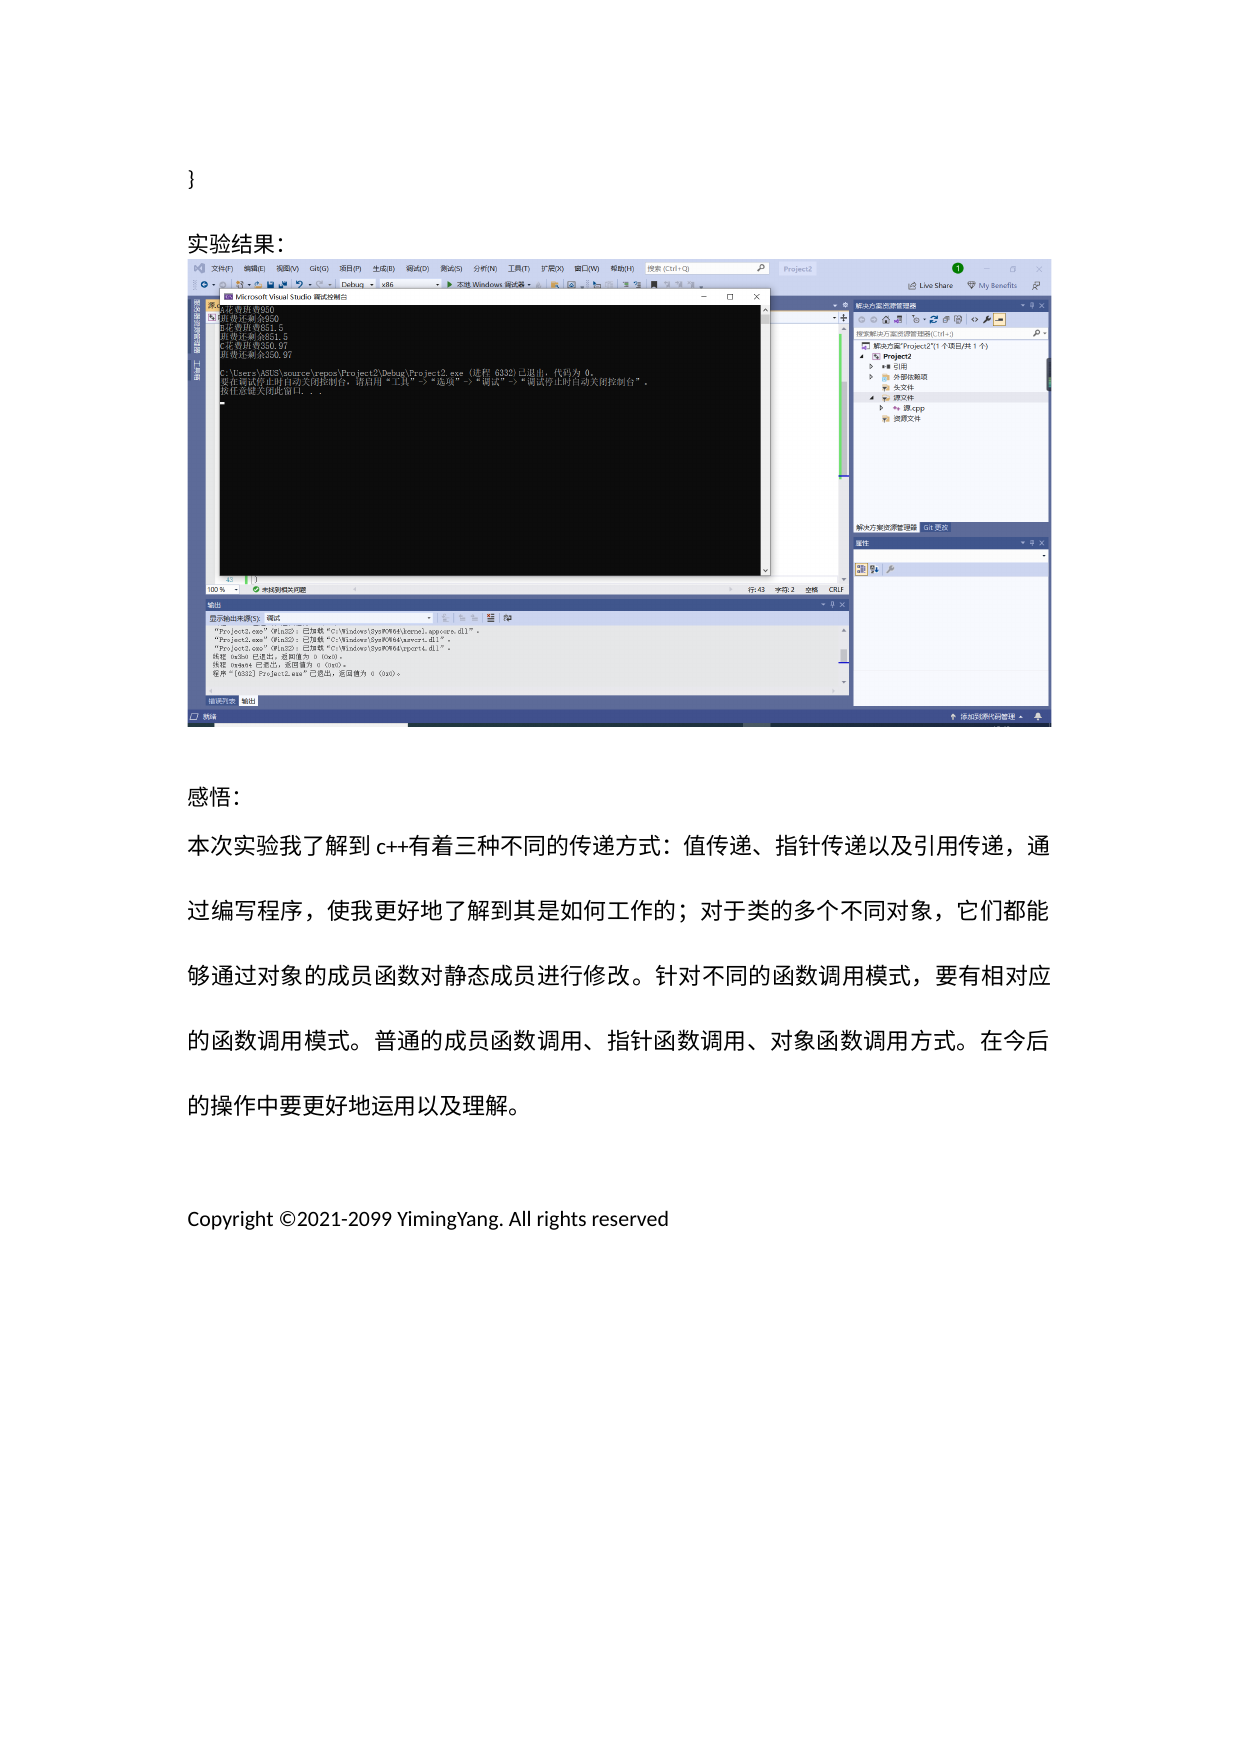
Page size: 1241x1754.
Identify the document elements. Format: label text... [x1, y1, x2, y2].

picture [187, 259, 1052, 727]
text 本次实验我了解到c++有着三种不同的传递方式：值传递、指针传递以及引用传递，通过编写程序，使我更好地了解到其是如何工作的；对于类的多个不同对象，它们都能够通过对象的成员函数对静态成员进行修改。针对不同的函数调用模式，要有相对应的函数调用模式。普通的成员函数调用、指针函数调用、对象函数调用方式。在今后的操作中要更好地运用以及理解。 [187, 812, 1053, 1137]
text Copyright ©2021-2099 YimingYang. All rights reserved [187, 1202, 1053, 1234]
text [187, 162, 1053, 227]
text 实验结果： [187, 227, 1053, 259]
text 感悟： [187, 779, 1053, 812]
